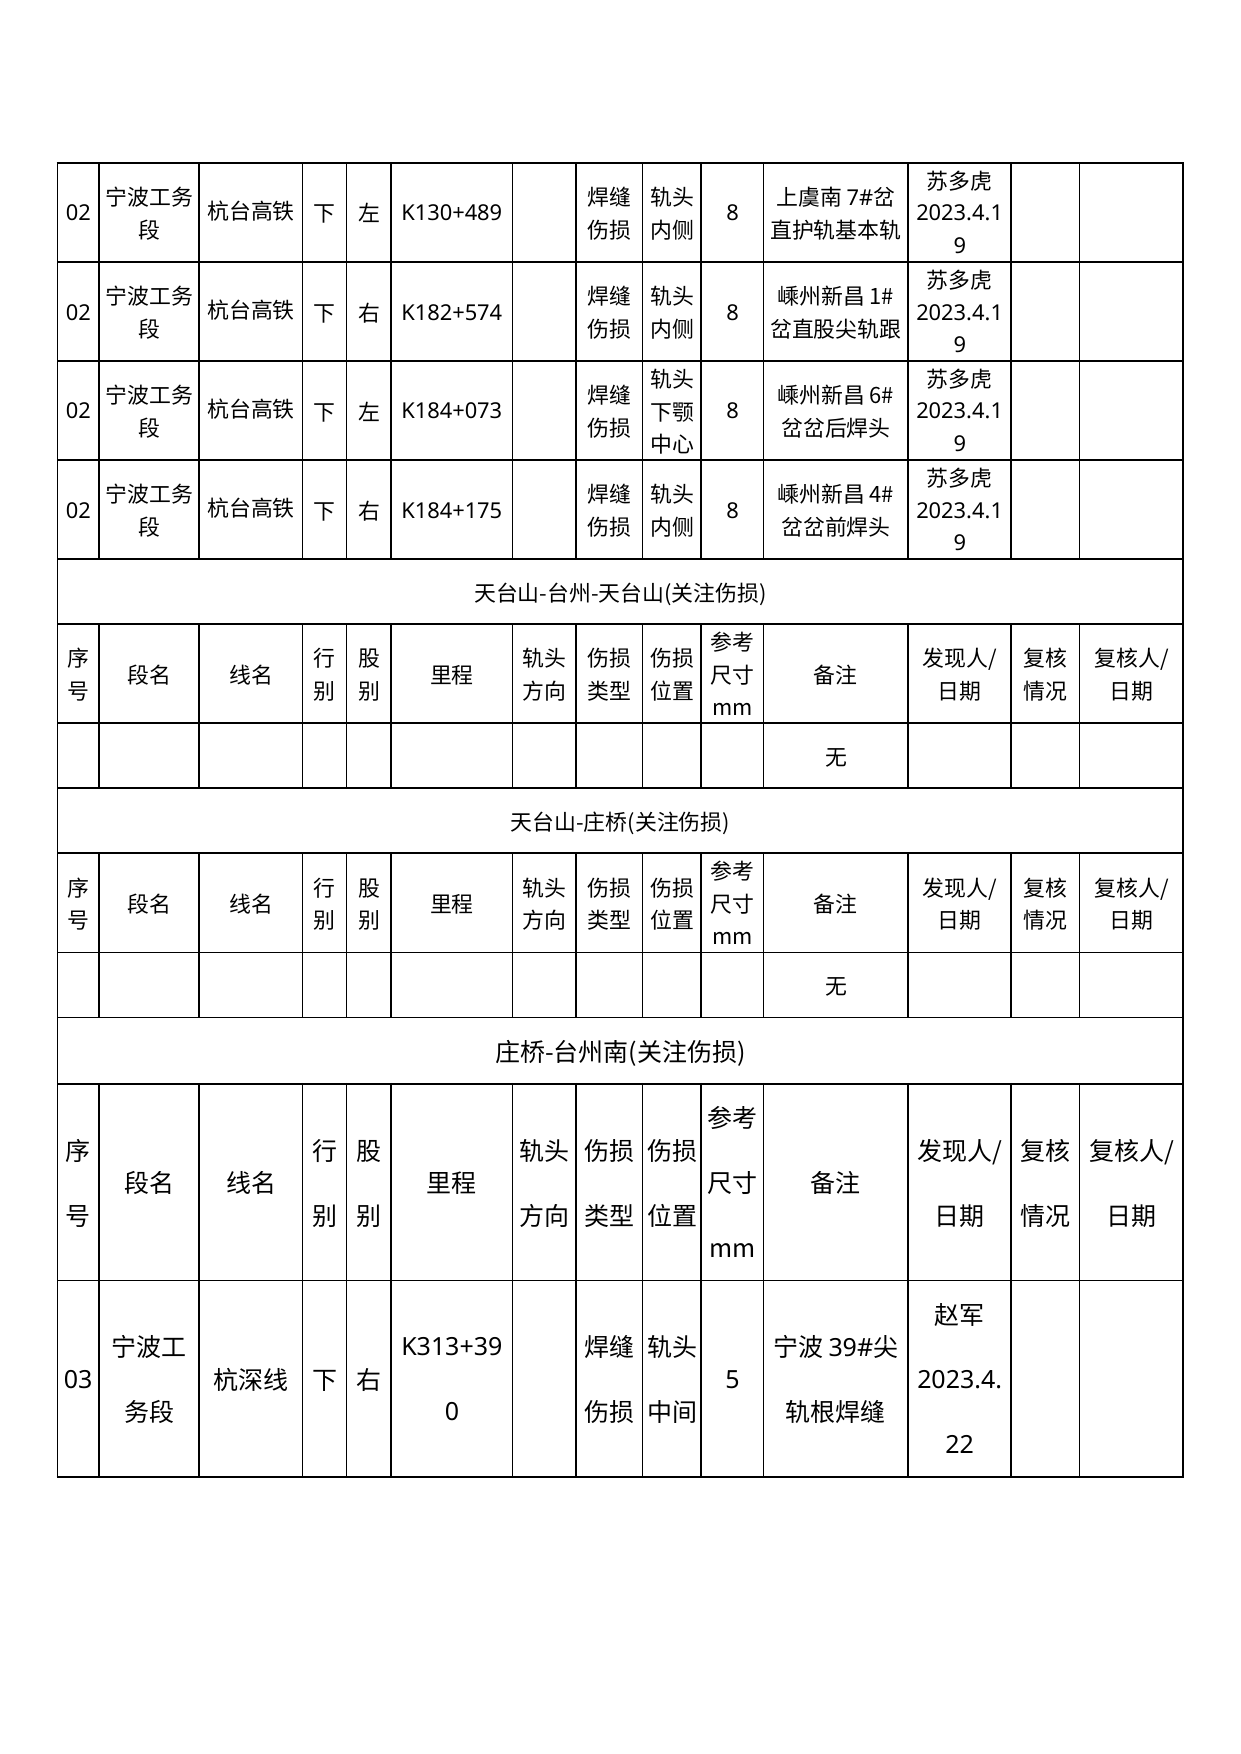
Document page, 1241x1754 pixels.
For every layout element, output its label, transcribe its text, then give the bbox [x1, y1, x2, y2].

table_cell [1012, 724, 1079, 787]
table_cell [58, 724, 98, 787]
table_cell [1012, 164, 1079, 261]
table_cell 伤损 类型 [577, 854, 642, 951]
table_cell 无 [764, 724, 907, 787]
table_cell 备注 [764, 1085, 907, 1279]
table_cell 伤损 类型 [577, 1085, 642, 1279]
table_cell [1080, 263, 1182, 360]
table_cell 焊缝伤损 [577, 263, 642, 360]
table_cell 宁波39#尖轨根焊缝 [764, 1281, 907, 1476]
table_cell 8 [702, 263, 763, 360]
table_cell 股别 [347, 1085, 390, 1279]
table_cell 8 [702, 461, 763, 558]
table_cell [702, 953, 763, 1016]
table_cell 轨头方向 [513, 854, 575, 951]
table_cell 伤损 类型 [577, 625, 642, 722]
table_cell [100, 953, 198, 1016]
table_cell 焊缝伤损 [577, 1281, 642, 1476]
table_cell [909, 724, 1010, 787]
table_cell 02 [58, 461, 98, 558]
table_cell 下 [303, 461, 346, 558]
table_cell K184+175 [392, 461, 512, 558]
table_cell [577, 953, 642, 1016]
table_cell 02 [58, 164, 98, 261]
table_cell 复核人/日期 [1080, 1085, 1182, 1279]
table_cell 02 [58, 263, 98, 360]
table_cell [1080, 461, 1182, 558]
table_cell [1080, 724, 1182, 787]
table_cell 轨头内侧 [643, 263, 700, 360]
table_cell [1012, 953, 1079, 1016]
table_cell [200, 953, 302, 1016]
table_cell [100, 724, 198, 787]
table_cell 宁波工务段 [100, 362, 198, 459]
table_cell K313+390 [392, 1281, 512, 1476]
table_cell 复核情况 [1012, 1085, 1079, 1279]
table_cell 焊缝伤损 [577, 164, 642, 261]
table_cell 里程 [392, 625, 512, 722]
table_cell [58, 953, 98, 1016]
table_cell 杭台高铁 [200, 461, 302, 558]
table_cell 庄桥-台州南(关注伤损) [58, 1018, 1182, 1083]
table_cell K182+574 [392, 263, 512, 360]
table_cell 杭台高铁 [200, 263, 302, 360]
table_cell [1012, 1281, 1079, 1476]
table_cell [1080, 953, 1182, 1016]
table_cell 下 [303, 362, 346, 459]
table_cell 里程 [392, 854, 512, 951]
table_cell 行别 [303, 854, 346, 951]
table_cell 复核人/日期 [1080, 625, 1182, 722]
table_cell [1080, 362, 1182, 459]
table_cell 下 [303, 263, 346, 360]
table_cell 苏多虎2023.4.19 [909, 263, 1010, 360]
table_cell 段名 [100, 1085, 198, 1279]
table_cell [200, 724, 302, 787]
table_cell 轨头中间 [643, 1281, 700, 1476]
table_cell K130+489 [392, 164, 512, 261]
table_cell [643, 953, 700, 1016]
table_cell 里程 [392, 1085, 512, 1279]
table_cell [1012, 362, 1079, 459]
table_cell [513, 263, 575, 360]
table_cell 线名 [200, 625, 302, 722]
table_cell 轨头方向 [513, 1085, 575, 1279]
table_cell 右 [347, 1281, 390, 1476]
table_cell 轨头下颚中心 [643, 362, 700, 459]
table_cell 序号 [58, 625, 98, 722]
table_cell [909, 953, 1010, 1016]
table_cell 复核人/日期 [1080, 854, 1182, 951]
table_cell 伤损 位置 [643, 625, 700, 722]
table_cell [1080, 164, 1182, 261]
table_cell 宁波工务段 [100, 164, 198, 261]
table_cell [347, 724, 390, 787]
table_cell 苏多虎2023.4.19 [909, 461, 1010, 558]
table_cell 宁波工务段 [100, 263, 198, 360]
table_cell 复核情况 [1012, 625, 1079, 722]
table_cell 股别 [347, 854, 390, 951]
table_cell 备注 [764, 625, 907, 722]
table_cell 宁波工务段 [100, 1281, 198, 1476]
table_cell 发现人/日期 [909, 854, 1010, 951]
table_cell 03 [58, 1281, 98, 1476]
table_cell 左 [347, 362, 390, 459]
table_cell [702, 724, 763, 787]
table_cell K184+073 [392, 362, 512, 459]
table_cell 天台山-台州-天台山(关注伤损) [58, 560, 1182, 623]
table_cell 苏多虎2023.4.19 [909, 362, 1010, 459]
table_cell [303, 724, 346, 787]
table_cell 伤损 位置 [643, 1085, 700, 1279]
table_cell [347, 953, 390, 1016]
table_cell 下 [303, 164, 346, 261]
table_cell 杭台高铁 [200, 164, 302, 261]
table_cell [643, 724, 700, 787]
table_cell 发现人/日期 [909, 1085, 1010, 1279]
table_cell [1012, 263, 1079, 360]
table_cell 天台山-庄桥(关注伤损) [58, 789, 1182, 852]
table_cell 嵊州新昌1#岔直股尖轨跟 [764, 263, 907, 360]
table_cell 段名 [100, 625, 198, 722]
table_cell 线名 [200, 854, 302, 951]
table_cell 序号 [58, 1085, 98, 1279]
table_cell 参考尺寸mm [702, 625, 763, 722]
table_cell 5 [702, 1281, 763, 1476]
table_cell 右 [347, 461, 390, 558]
table_cell 8 [702, 362, 763, 459]
table_cell 嵊州新昌4#岔岔前焊头 [764, 461, 907, 558]
table_cell [392, 724, 512, 787]
table_cell 股别 [347, 625, 390, 722]
table_cell [577, 724, 642, 787]
table_cell 杭台高铁 [200, 362, 302, 459]
table_cell 参考尺寸mm [702, 854, 763, 951]
table_cell 复核情况 [1012, 854, 1079, 951]
table_cell 嵊州新昌6#岔岔后焊头 [764, 362, 907, 459]
table_cell 轨头内侧 [643, 461, 700, 558]
table_cell 行别 [303, 1085, 346, 1279]
table_cell 伤损 位置 [643, 854, 700, 951]
table_cell 上虞南7#岔直护轨基本轨 [764, 164, 907, 261]
table_cell 备注 [764, 854, 907, 951]
table_cell 02 [58, 362, 98, 459]
table_cell 宁波工务段 [100, 461, 198, 558]
table_cell 下 [303, 1281, 346, 1476]
table_cell [392, 953, 512, 1016]
table_cell [1012, 461, 1079, 558]
table_cell 焊缝伤损 [577, 461, 642, 558]
table_cell 右 [347, 263, 390, 360]
table_cell [513, 953, 575, 1016]
table_cell [513, 724, 575, 787]
table_cell 参考尺寸mm [702, 1085, 763, 1279]
table_cell [513, 461, 575, 558]
table_cell 赵军2023.4.22 [909, 1281, 1010, 1476]
table_cell [513, 362, 575, 459]
table_cell 8 [702, 164, 763, 261]
table_cell 左 [347, 164, 390, 261]
table_cell 行别 [303, 625, 346, 722]
table_cell [1080, 1281, 1182, 1476]
table_cell 无 [764, 953, 907, 1016]
table_cell 苏多虎2023.4.19 [909, 164, 1010, 261]
table_cell 段名 [100, 854, 198, 951]
table_cell 轨头方向 [513, 625, 575, 722]
table_cell 轨头内侧 [643, 164, 700, 261]
table_cell 焊缝伤损 [577, 362, 642, 459]
table_cell 杭深线 [200, 1281, 302, 1476]
table_cell 序号 [58, 854, 98, 951]
table_cell 线名 [200, 1085, 302, 1279]
table_cell [513, 1281, 575, 1476]
table_cell [513, 164, 575, 261]
table_cell [303, 953, 346, 1016]
table_cell 发现人/日期 [909, 625, 1010, 722]
